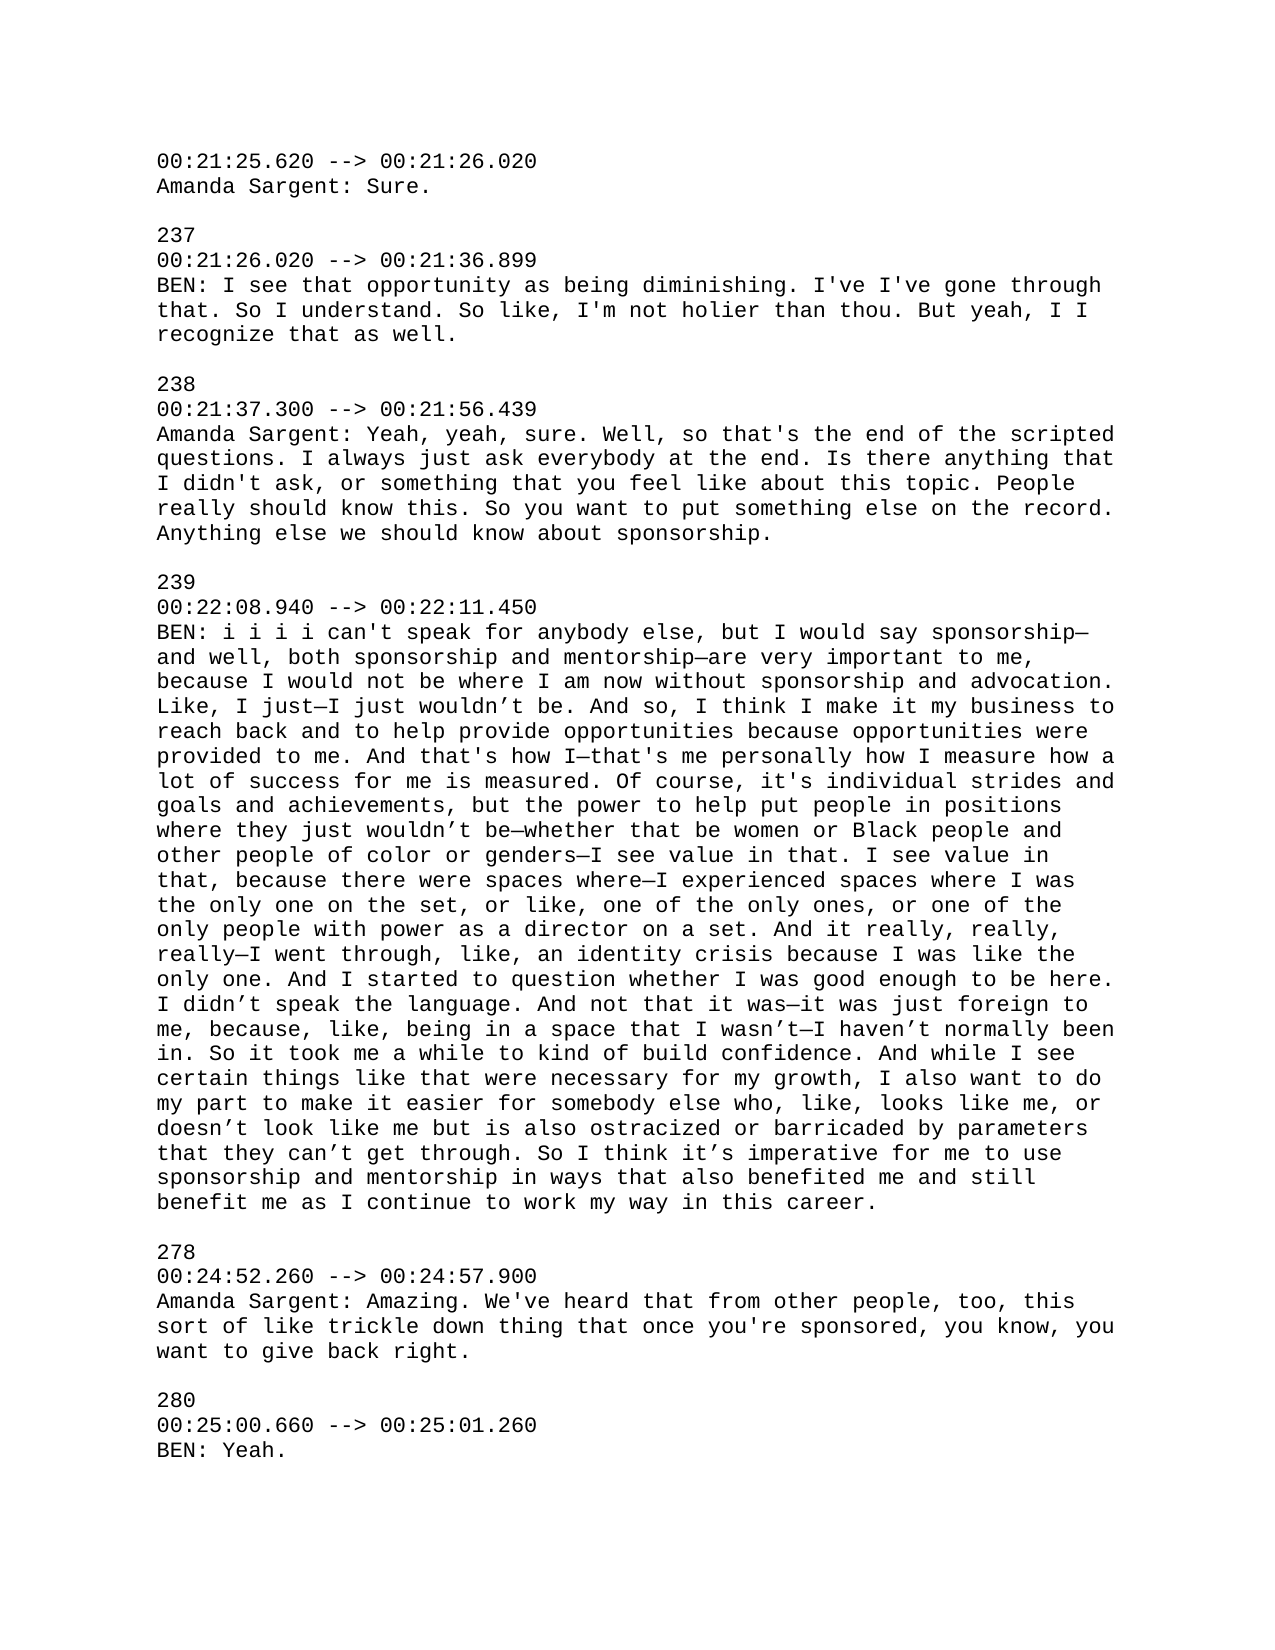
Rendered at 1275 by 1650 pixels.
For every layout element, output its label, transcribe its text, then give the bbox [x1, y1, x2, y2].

text 00:25:00.660 --> 00:25:01.260 [156, 1414, 1118, 1439]
text 237 [156, 224, 1118, 249]
text BEN: Yeah. [156, 1439, 1118, 1464]
text 00:21:37.300 --> 00:21:56.439 [156, 398, 1118, 423]
text Amanda Sargent: Sure. [156, 175, 1118, 199]
text Amanda Sargent: Amazing. We've heard that from other people, too, this sort of like trickle down thing that once you're sponsored, you know, you want to give back right. [156, 1290, 1118, 1365]
text 00:24:52.260 --> 00:24:57.900 [156, 1266, 1118, 1290]
text BEN: i i i i can't speak for anybody else, but I would say sponsorship—and well, both sponsorship and mentorship—are very important to me, because I would not be where I am now without sponsorship and advocation. Like, I just—I just wouldn’t be. And so, I think I make it my business to reach back and to help provide opportunities because opportunities were provided to me. And that's how I—that's me personally how I measure how a lot of success for me is measured. Of course, it's individual strides and goals and achievements, but the power to help put people in positions where they just wouldn’t be—whether that be women or Black people and other people of color or genders—I see value in that. I see value in that, because there were spaces where—I experienced spaces where I was the only one on the set, or like, one of the only ones, or one of the only people with power as a director on a set. And it really, really, really—I went through, like, an identity crisis because I was like the only one. And I started to question whether I was good enough to be here. I didn’t speak the language. And not that it was—it was just foreign to me, because, like, being in a space that I wasn’t—I haven’t normally been in. So it took me a while to kind of build confidence. And while I see certain things like that were necessary for my growth, I also want to do my part to make it easier for somebody else who, like, looks like me, or doesn’t look like me but is also ostracized or barricaded by parameters that they can’t get through. So I think it’s imperative for me to use sponsorship and mentorship in ways that also benefited me and still benefit me as I continue to work my way in this career. [156, 621, 1118, 1216]
text 280 [156, 1389, 1118, 1414]
text BEN: I see that opportunity as being diminishing. I've I've gone through that. So I understand. So like, I'm not holier than thou. But yeah, I I recognize that as well. [156, 274, 1118, 348]
text 00:21:25.620 --> 00:21:26.020 [156, 150, 1118, 175]
text 00:22:08.940 --> 00:22:11.450 [156, 596, 1118, 621]
text 238 [156, 373, 1118, 398]
text 239 [156, 571, 1118, 596]
text Amanda Sargent: Yeah, yeah, sure. Well, so that's the end of the scripted questions. I always just ask everybody at the end. Is there anything that I didn't ask, or something that you feel like about this topic. People really should know this. So you want to put something else on the record. Anything else we should know about sponsorship. [156, 423, 1118, 547]
text 00:21:26.020 --> 00:21:36.899 [156, 249, 1118, 274]
text 278 [156, 1241, 1118, 1266]
